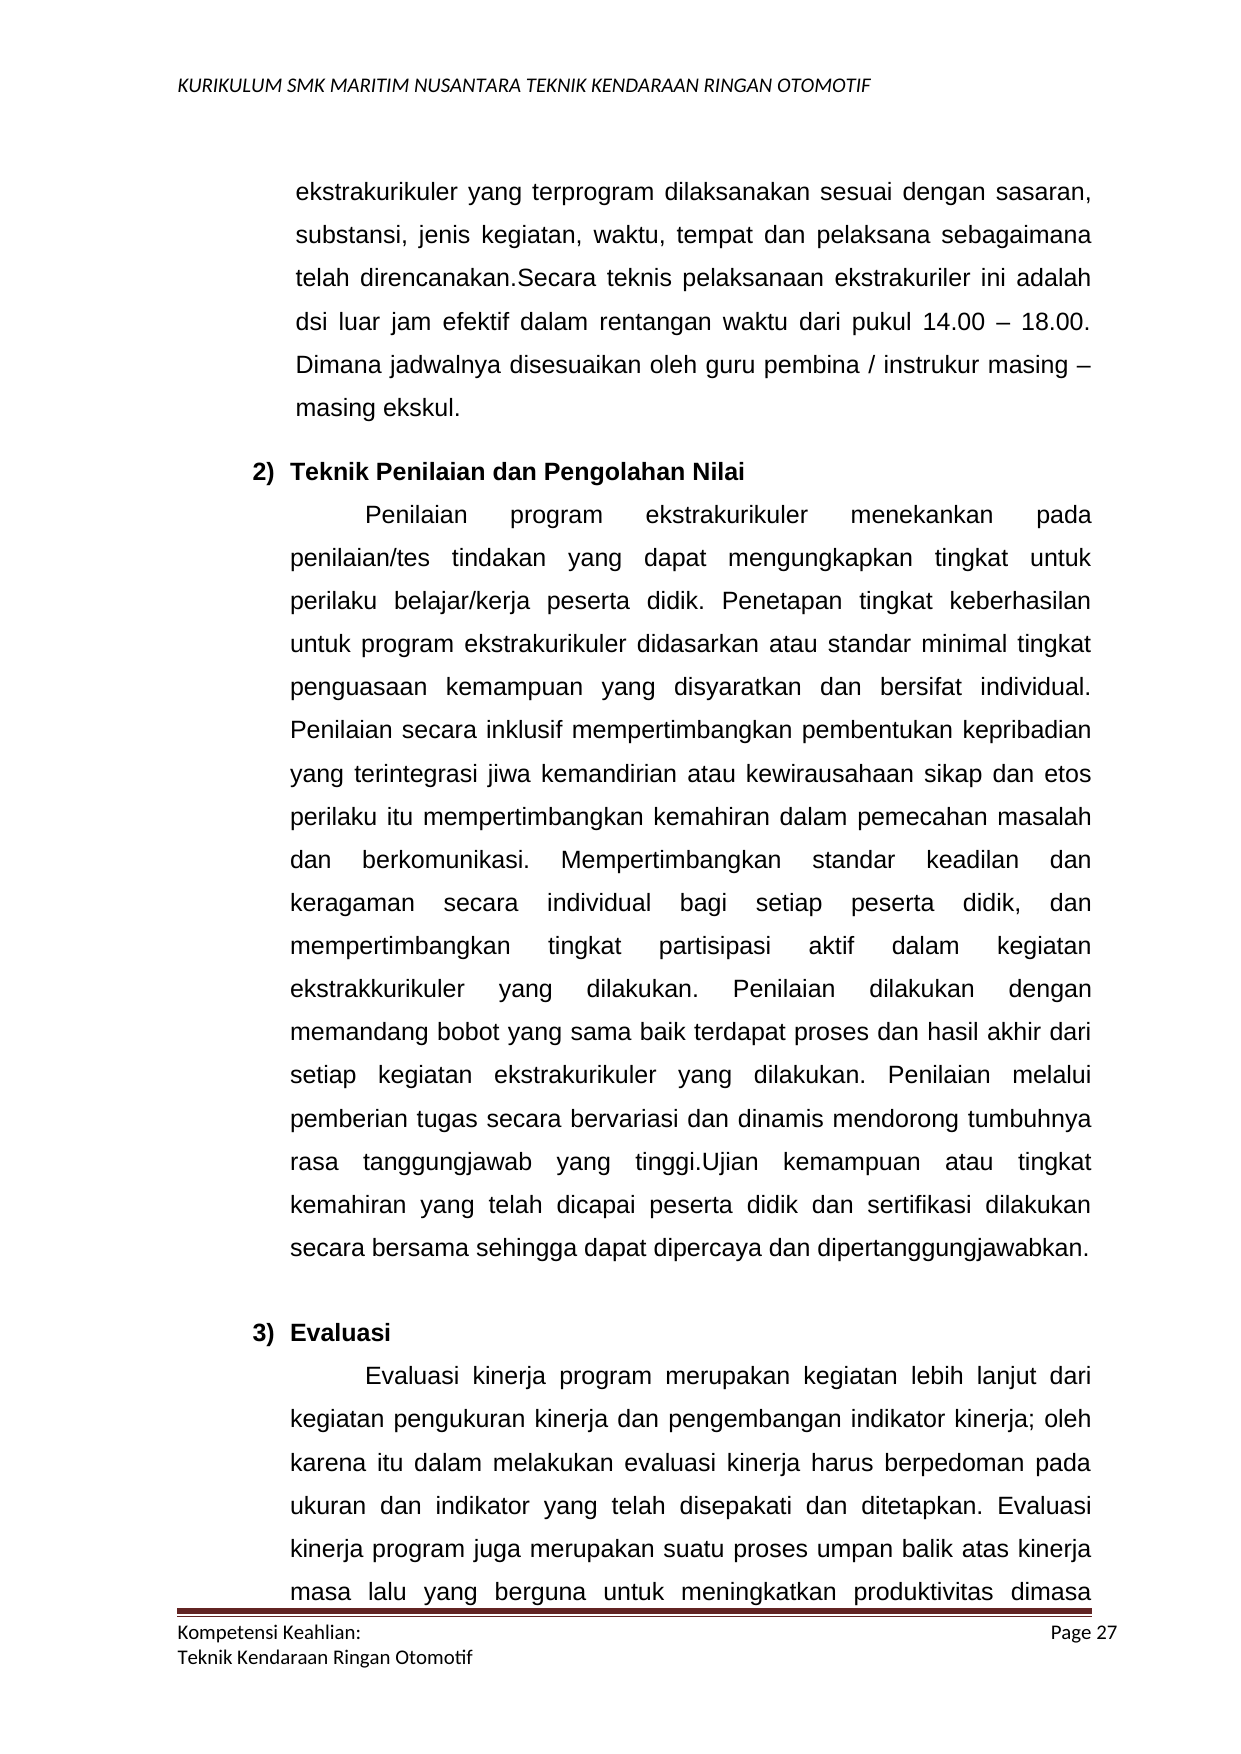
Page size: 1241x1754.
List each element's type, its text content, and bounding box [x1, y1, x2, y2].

text Penilaian program ekstrakurikuler menekankan pada penilaian/tes tindakan yang dapat mengungkapkan tingkat untuk perilaku belajar/kerja peserta didik. Penetapan tingkat keberhasilan untuk program ekstrakurikuler didasarkan atau standar minimal tingkat penguasaan kemampuan yang disyaratkan dan bersifat individual. Penilaian secara inklusif mempertimbangkan pembentukan kepribadian yang terintegrasi jiwa kemandirian atau kewirausahaan sikap dan etos perilaku itu mempertimbangkan kemahiran dalam pemecahan masalah dan berkomunikasi. Mempertimbangkan standar keadilan dan keragaman secara individual bagi setiap peserta didik, dan mempertimbangkan tingkat partisipasi aktif dalam kegiatan ekstrakkurikuler yang dilakukan. Penilaian dilakukan dengan memandang bobot yang sama baik terdapat proses dan hasil akhir dari setiap kegiatan ekstrakurikuler yang dilakukan. Penilaian melalui pemberian tugas secara bervariasi dan dinamis mendorong tumbuhnya rasa tanggungjawab yang tinggi.Ujian kemampuan atau tingkat kemahiran yang telah dicapai peserta didik dan sertifikasi dilakukan secara bersama sehingga dapat dipercaya dan dipertanggungjawabkan. [290, 500, 1092, 1262]
list Teknik Penilaian dan Pengolahan Nilai [252, 457, 1092, 486]
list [290, 1361, 1092, 1606]
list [295, 177, 1092, 422]
list Evaluasi [252, 1318, 1092, 1347]
